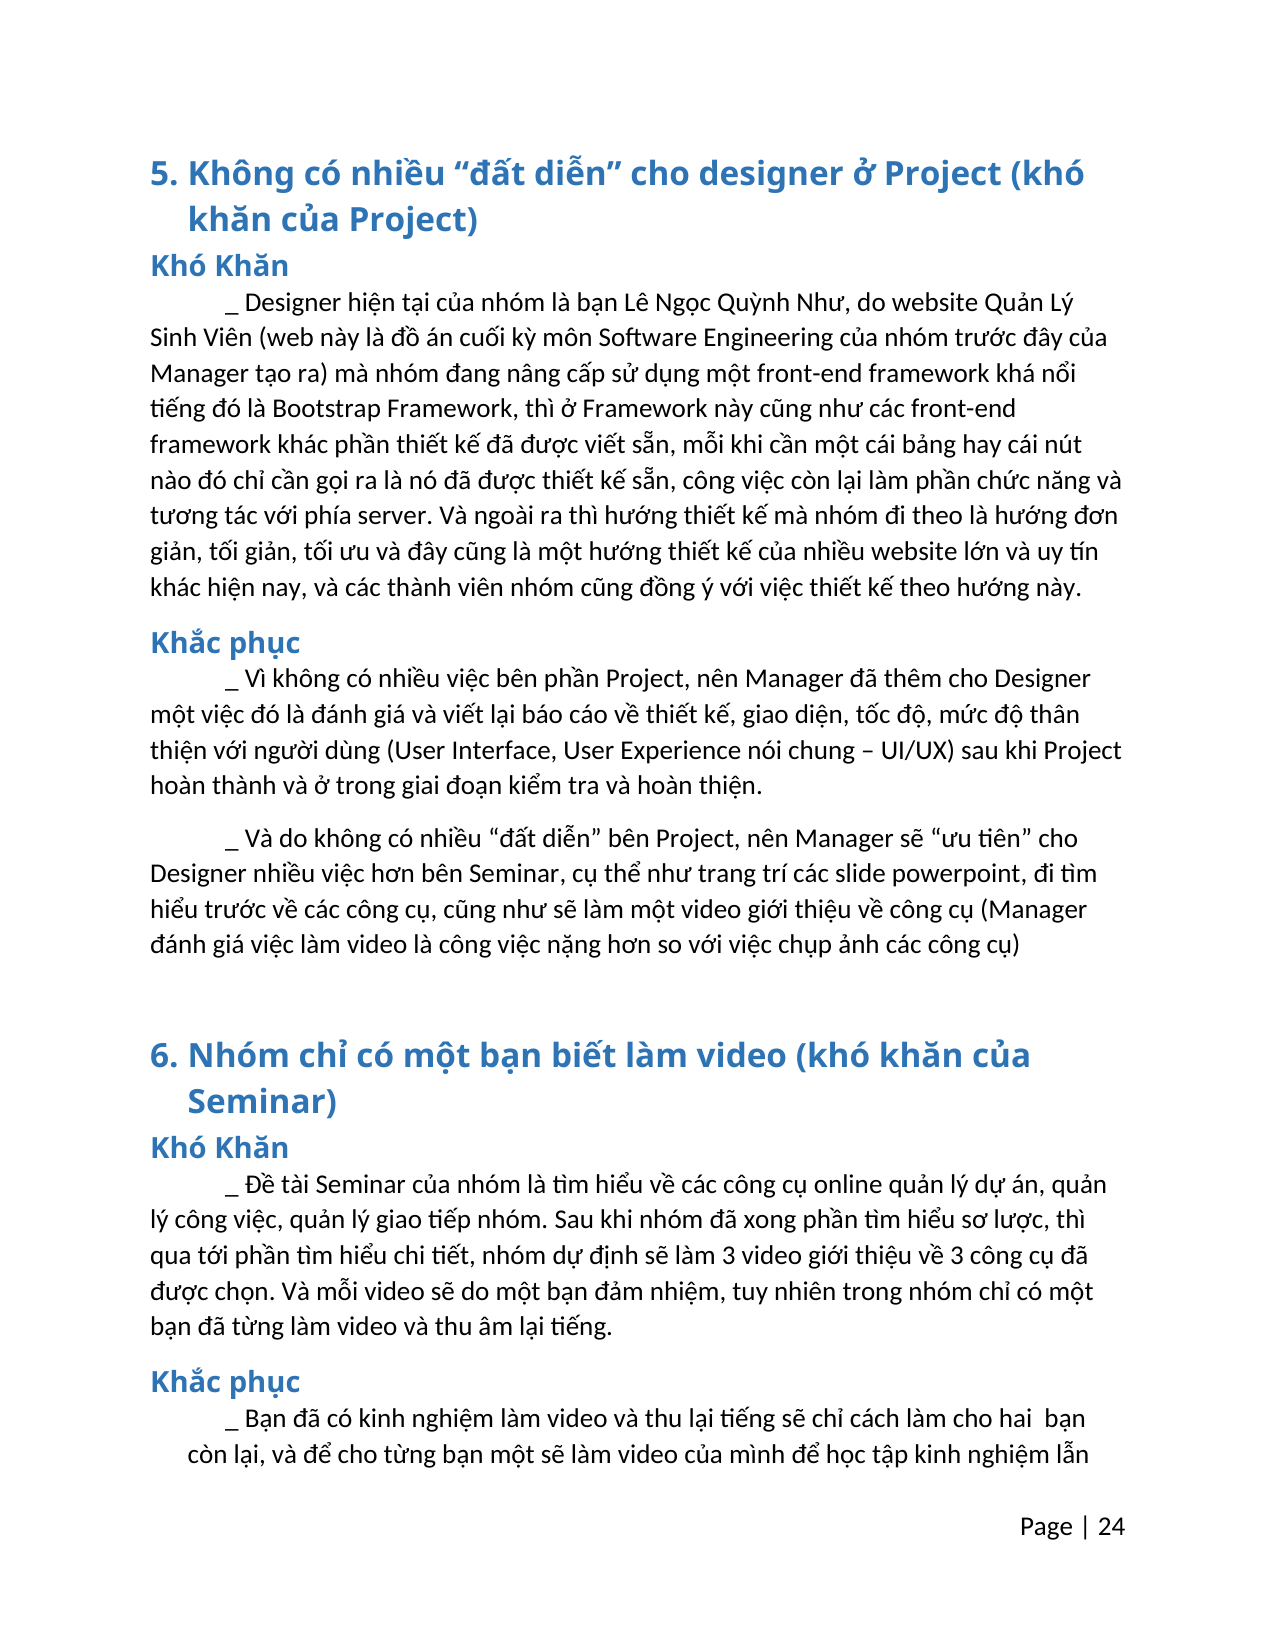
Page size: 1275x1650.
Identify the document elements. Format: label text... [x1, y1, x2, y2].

text _ Đề tài Seminar của nhóm là tìm hiểu về các công cụ online quản lý dự án, quản lý công việc, quản lý giao tiếp nhóm. Sau khi nhóm đã xong phần tìm hiểu sơ lược, thì qua tới phần tìm hiểu chi tiết, nhóm dự định sẽ làm 3 video giới thiệu về 3 công cụ đã được chọn. Và mỗi video sẽ do một bạn đảm nhiệm, tuy nhiên trong nhóm chỉ có một bạn đã từng làm video và thu âm lại tiếng. [150, 1167, 1125, 1342]
text _ Designer hiện tại của nhóm là bạn Lê Ngọc Quỳnh Như, do website Quản Lý Sinh Viên (web này là đồ án cuối kỳ môn Software Engineering của nhóm trước đây của Manager tạo ra) mà nhóm đang nâng cấp sử dụng một front-end framework khá nổi tiếng đó là Bootstrap Framework, thì ở Framework này cũng như các front-end framework khác phần thiết kế đã được viết sẵn, mỗi khi cần một cái bảng hay cái nút nào đó chỉ cần gọi ra là nó đã được thiết kế sẵn, công việc còn lại làm phần chức năng và tương tác với phía server. Và ngoài ra thì hướng thiết kế mà nhóm đi theo là hướng đơn giản, tối giản, tối ưu và đây cũng là một hướng thiết kế của nhiều website lớn và uy tín khác hiện nay, và các thành viên nhóm cũng đồng ý với việc thiết kế theo hướng này. [150, 285, 1125, 603]
subtitle Khó Khăn [150, 245, 1125, 285]
subtitle Nhóm chỉ có một bạn biết làm video (khó khăn của Seminar) [150, 1032, 1125, 1123]
subtitle Khắc phục [150, 622, 1125, 662]
subtitle Khắc phục [150, 1362, 1125, 1401]
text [187, 1401, 1125, 1470]
text _ Vì không có nhiều việc bên phần Project, nên Manager đã thêm cho Designer một việc đó là đánh giá và viết lại báo cáo về thiết kế, giao diện, tốc độ, mức độ thân thiện với người dùng (User Interface, User Experience nói chung – UI/UX) sau khi Project hoàn thành và ở trong giai đoạn kiểm tra và hoàn thiện. [150, 662, 1125, 802]
subtitle Không có nhiều “đất diễn” cho designer ở Project (khó khăn của Project) [150, 150, 1125, 241]
subtitle Khó Khăn [150, 1127, 1125, 1167]
text _ Và do không có nhiều “đất diễn” bên Project, nên Manager sẽ “ưu tiên” cho Designer nhiều việc hơn bên Seminar, cụ thể như trang trí các slide powerpoint, đi tìm hiểu trước về các công cụ, cũng như sẽ làm một video giới thiệu về công cụ (Manager đánh giá việc làm video là công việc nặng hơn so với việc chụp ảnh các công cụ) [150, 821, 1125, 961]
